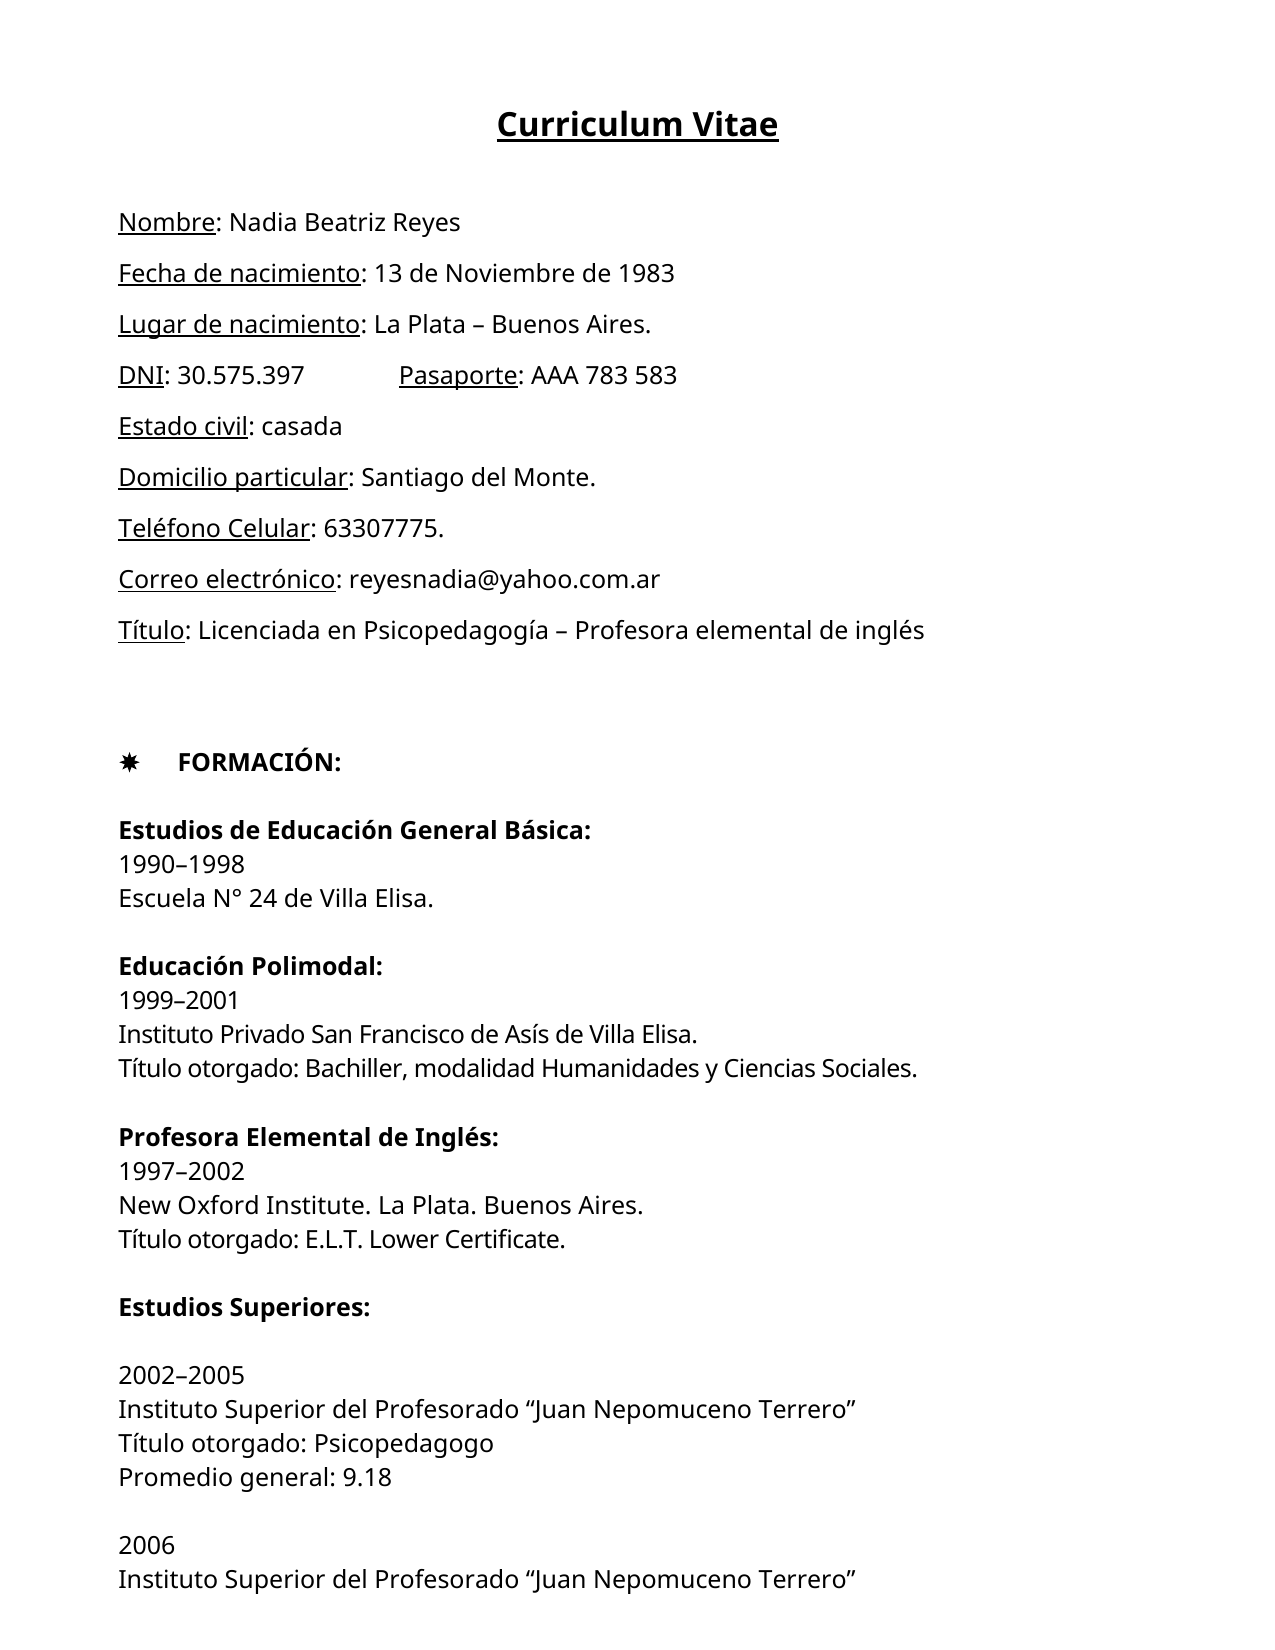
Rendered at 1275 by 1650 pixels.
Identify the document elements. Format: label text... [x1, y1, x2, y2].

text Título otorgado: Psicopedagogo [118, 1426, 1157, 1460]
text Título: Licenciada en Psicopedagogía – Profesora elemental de inglés [118, 613, 1157, 647]
text Promedio general: 9.18 [118, 1460, 1157, 1494]
list New Oxford Institute. La Plata. Buenos Aires. [118, 1187, 1157, 1221]
subtitle Nombre: Nadia Beatriz Reyes [118, 204, 1157, 238]
list 2006 [118, 1528, 1157, 1562]
list FORMACIÓN: [118, 744, 1157, 778]
list Escuela N° 24 de Villa Elisa. [118, 881, 1157, 915]
list Título otorgado: E.L.T. Lower Certificate. [118, 1221, 1157, 1255]
list 1990–1998 [118, 847, 1157, 881]
list Título otorgado: Bachiller, modalidad Humanidades y Ciencias Sociales. [118, 1051, 1157, 1085]
list 1999–2001 [118, 983, 1157, 1017]
text Estudios de Educación General Básica: [118, 813, 1157, 847]
list 1997–2002 [118, 1153, 1157, 1187]
text Fecha de nacimiento: 13 de Noviembre de 1983 [118, 256, 1157, 289]
text Estudios Superiores: [118, 1289, 1157, 1323]
text DNI: 30.575.397 Pasaporte: AAA 783 583 [118, 358, 1157, 392]
text Teléfono Celular: 63307775. [118, 511, 1157, 545]
list 2002–2005 [118, 1358, 1157, 1392]
list Instituto Superior del Profesorado “Juan Nepomuceno Terrero” [118, 1562, 1157, 1596]
title Curriculum Vitae [118, 101, 1157, 147]
text Educación Polimodal: [118, 949, 1157, 983]
text Lugar de nacimiento: – Buenos Aires. [118, 307, 1157, 341]
text Domicilio particular: Santiago del Monte. [118, 460, 1157, 494]
list Instituto Privado San Francisco de Asís de Villa Elisa. [118, 1017, 1157, 1051]
list Instituto Superior del Profesorado “Juan Nepomuceno Terrero” [118, 1392, 1157, 1426]
text Profesora Elemental de Inglés: [118, 1119, 1157, 1153]
text Correo electrónico: reyesnadia@yahoo.com.ar [118, 562, 1157, 596]
text Estado civil: casada [118, 409, 1157, 443]
